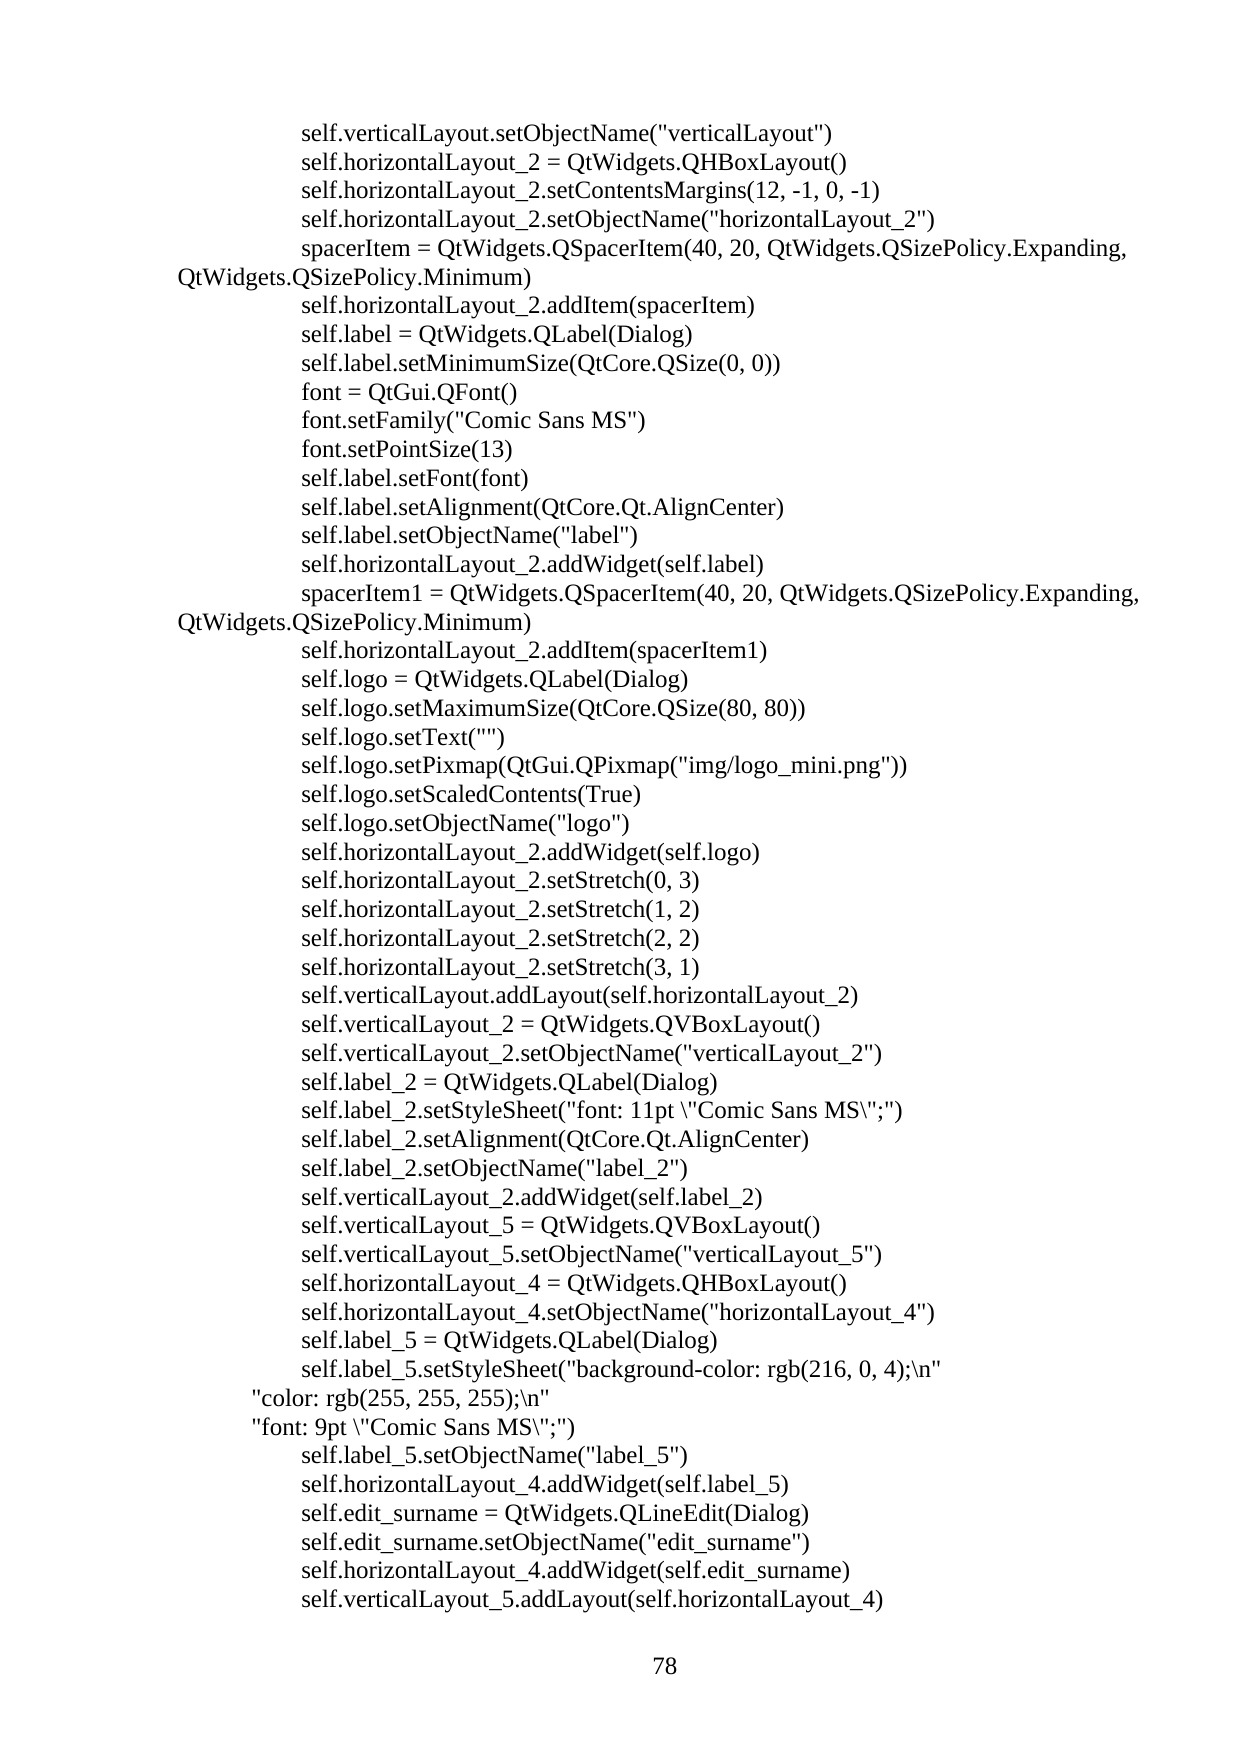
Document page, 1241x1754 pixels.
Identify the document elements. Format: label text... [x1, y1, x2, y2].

text self.label_2.setAlignment(QtCore.Qt.AlignCenter) [177, 1124, 1152, 1153]
text font = QtGui.QFont() [177, 377, 1152, 406]
text self.horizontalLayout_2.setContentsMargins(12, -1, 0, -1) [177, 176, 1152, 204]
text self.label.setObjectName("label") [177, 521, 1152, 549]
text spacerItem = QtWidgets.QSpacerItem(40, 20, QtWidgets.QSizePolicy.Expanding, QtWidgets.QSizePolicy.Minimum) [177, 233, 1152, 291]
text self.logo.setPixmap(QtGui.QPixmap("img/logo_mini.png")) [177, 751, 1152, 779]
text self.label_5.setObjectName("label_5") [177, 1441, 1152, 1469]
text self.verticalLayout.addLayout(self.horizontalLayout_2) [177, 981, 1152, 1009]
text self.horizontalLayout_4 = QtWidgets.QHBoxLayout() [177, 1268, 1152, 1297]
text self.verticalLayout_2.addWidget(self.label_2) [177, 1182, 1152, 1211]
text "font: 9pt \"Comic Sans MS\";") [177, 1412, 1152, 1441]
text self.horizontalLayout_2.addItem(spacerItem) [177, 291, 1152, 319]
text spacerItem1 = QtWidgets.QSpacerItem(40, 20, QtWidgets.QSizePolicy.Expanding, QtWidgets.QSizePolicy.Minimum) [177, 578, 1152, 636]
text self.verticalLayout_2.setObjectName("verticalLayout_2") [177, 1038, 1152, 1067]
text self.label_2.setObjectName("label_2") [177, 1153, 1152, 1182]
text self.logo.setObjectName("logo") [177, 808, 1152, 837]
text self.verticalLayout.setObjectName("verticalLayout") [177, 118, 1152, 147]
text self.label_5 = QtWidgets.QLabel(Dialog) [177, 1326, 1152, 1354]
text self.logo.setMaximumSize(QtCore.QSize(80, 80)) [177, 693, 1152, 722]
text font.setFamily("Comic Sans MS") [177, 406, 1152, 434]
text self.horizontalLayout_2.addWidget(self.label) [177, 549, 1152, 578]
text self.label.setFont(font) [177, 463, 1152, 492]
text self.horizontalLayout_2.addItem(spacerItem1) [177, 636, 1152, 664]
text self.horizontalLayout_4.addWidget(self.label_5) [177, 1469, 1152, 1498]
text self.horizontalLayout_2.setStretch(1, 2) [177, 894, 1152, 923]
text self.logo = QtWidgets.QLabel(Dialog) [177, 664, 1152, 693]
text self.label_2.setStyleSheet("font: 11pt \"Comic Sans MS\";") [177, 1096, 1152, 1124]
text self.horizontalLayout_2.setStretch(2, 2) [177, 923, 1152, 952]
text self.logo.setScaledContents(True) [177, 779, 1152, 808]
text self.horizontalLayout_2.addWidget(self.logo) [177, 837, 1152, 866]
text self.logo.setText("") [177, 722, 1152, 751]
text self.horizontalLayout_4.setObjectName("horizontalLayout_4") [177, 1297, 1152, 1326]
text self.edit_surname = QtWidgets.QLineEdit(Dialog) [177, 1498, 1152, 1527]
text self.label = QtWidgets.QLabel(Dialog) [177, 319, 1152, 348]
text self.label.setMinimumSize(QtCore.QSize(0, 0)) [177, 348, 1152, 377]
text self.verticalLayout_2 = QtWidgets.QVBoxLayout() [177, 1009, 1152, 1038]
text self.horizontalLayout_2.setStretch(3, 1) [177, 952, 1152, 981]
text self.label.setAlignment(QtCore.Qt.AlignCenter) [177, 492, 1152, 521]
text self.verticalLayout_5 = QtWidgets.QVBoxLayout() [177, 1211, 1152, 1239]
text self.horizontalLayout_2.setObjectName("horizontalLayout_2") [177, 204, 1152, 233]
text self.horizontalLayout_2.setStretch(0, 3) [177, 866, 1152, 894]
text self.label_5.setStyleSheet("background-color: rgb(216, 0, 4);\n" [177, 1354, 1152, 1383]
text self.verticalLayout_5.addLayout(self.horizontalLayout_4) [177, 1584, 1152, 1613]
text font.setPointSize(13) [177, 434, 1152, 463]
text self.horizontalLayout_4.addWidget(self.edit_surname) [177, 1556, 1152, 1584]
text self.label_2 = QtWidgets.QLabel(Dialog) [177, 1067, 1152, 1096]
text self.horizontalLayout_2 = QtWidgets.QHBoxLayout() [177, 147, 1152, 176]
text "color: rgb(255, 255, 255);\n" [177, 1383, 1152, 1412]
text self.edit_surname.setObjectName("edit_surname") [177, 1527, 1152, 1556]
text self.verticalLayout_5.setObjectName("verticalLayout_5") [177, 1239, 1152, 1268]
